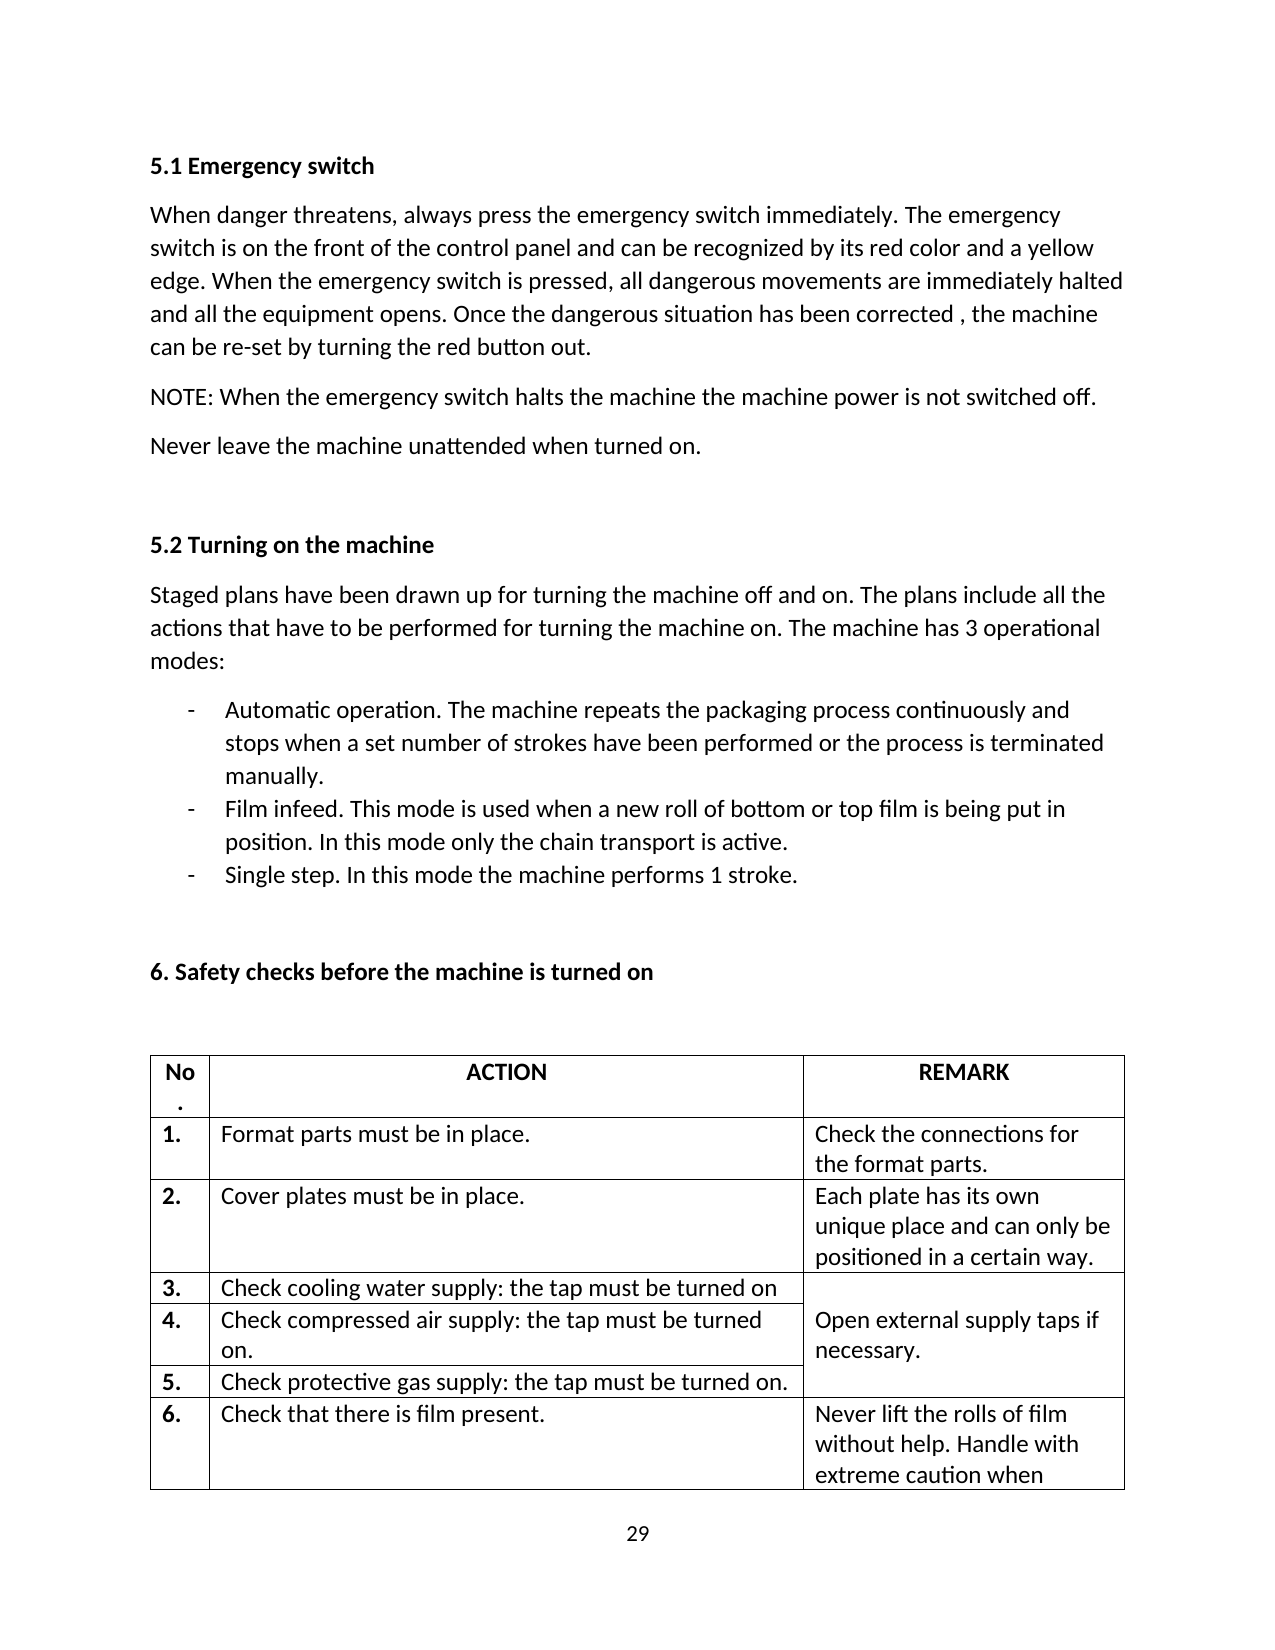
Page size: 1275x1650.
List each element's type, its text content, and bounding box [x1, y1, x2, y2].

text Never leave the machine unattended when turned on. [150, 430, 1125, 461]
table_cell Check the connections for the format parts. [804, 1118, 1124, 1179]
table_cell 3. [151, 1273, 209, 1303]
table_cell Check cooling water supply: the tap must be turned on [210, 1273, 803, 1303]
table_header No. [151, 1056, 209, 1117]
table_cell 4. [151, 1304, 209, 1365]
text 5.1 Emergency switch [150, 150, 1125, 181]
text When danger threatens, always press the emergency switch immediately. The emergency switch is on the front of the control panel and can be recognized by its red color and a yellow edge. When the emergency switch is pressed, all dangerous movements are immediately halted and all the equipment opens. Once the dangerous situation has been corrected , the machine can be re-set by turning the red button out. [150, 199, 1125, 362]
table_cell Open external supply taps if necessary. [804, 1303, 1124, 1365]
text Staged plans have been drawn up for turning the machine off and on. The plans include all the actions that have to be performed for turning the machine on. The machine has 3 operational modes: [150, 579, 1125, 676]
table_cell Format parts must be in place. [210, 1118, 803, 1179]
table_cell [804, 1365, 1124, 1397]
table_cell Check protective gas supply: the tap must be turned on. [210, 1366, 803, 1397]
table_cell 2. [151, 1180, 209, 1272]
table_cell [804, 1398, 1124, 1489]
list Single step. In this mode the machine performs 1 stroke. [187, 859, 1125, 890]
table_cell Cover plates must be in place. [210, 1180, 803, 1272]
text 5.2 Turning on the machine [150, 529, 1125, 560]
list Automatic operation. The machine repeats the packaging process continuously and stops when a set number of strokes have been performed or the process is terminated manually. [187, 694, 1125, 791]
table_header ACTION [210, 1056, 803, 1117]
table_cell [210, 1398, 803, 1489]
table_cell Each plate has its own unique place and can only be positioned in a certain way. [804, 1180, 1124, 1272]
text 6. Safety checks before the machine is turned on [150, 956, 1125, 986]
table_cell 1. [151, 1118, 209, 1179]
table_cell 6. [151, 1398, 209, 1489]
table_header REMARK [804, 1056, 1124, 1117]
table_cell [804, 1273, 1124, 1303]
table_cell Check compressed air supply: the tap must be turned on. [210, 1304, 803, 1365]
list Film infeed. This mode is used when a new roll of bottom or top film is being put in position. In this mode only the chain transport is active. [187, 793, 1125, 857]
table_cell 5. [151, 1366, 209, 1397]
text NOTE: When the emergency switch halts the machine the machine power is not switched off. [150, 381, 1125, 411]
